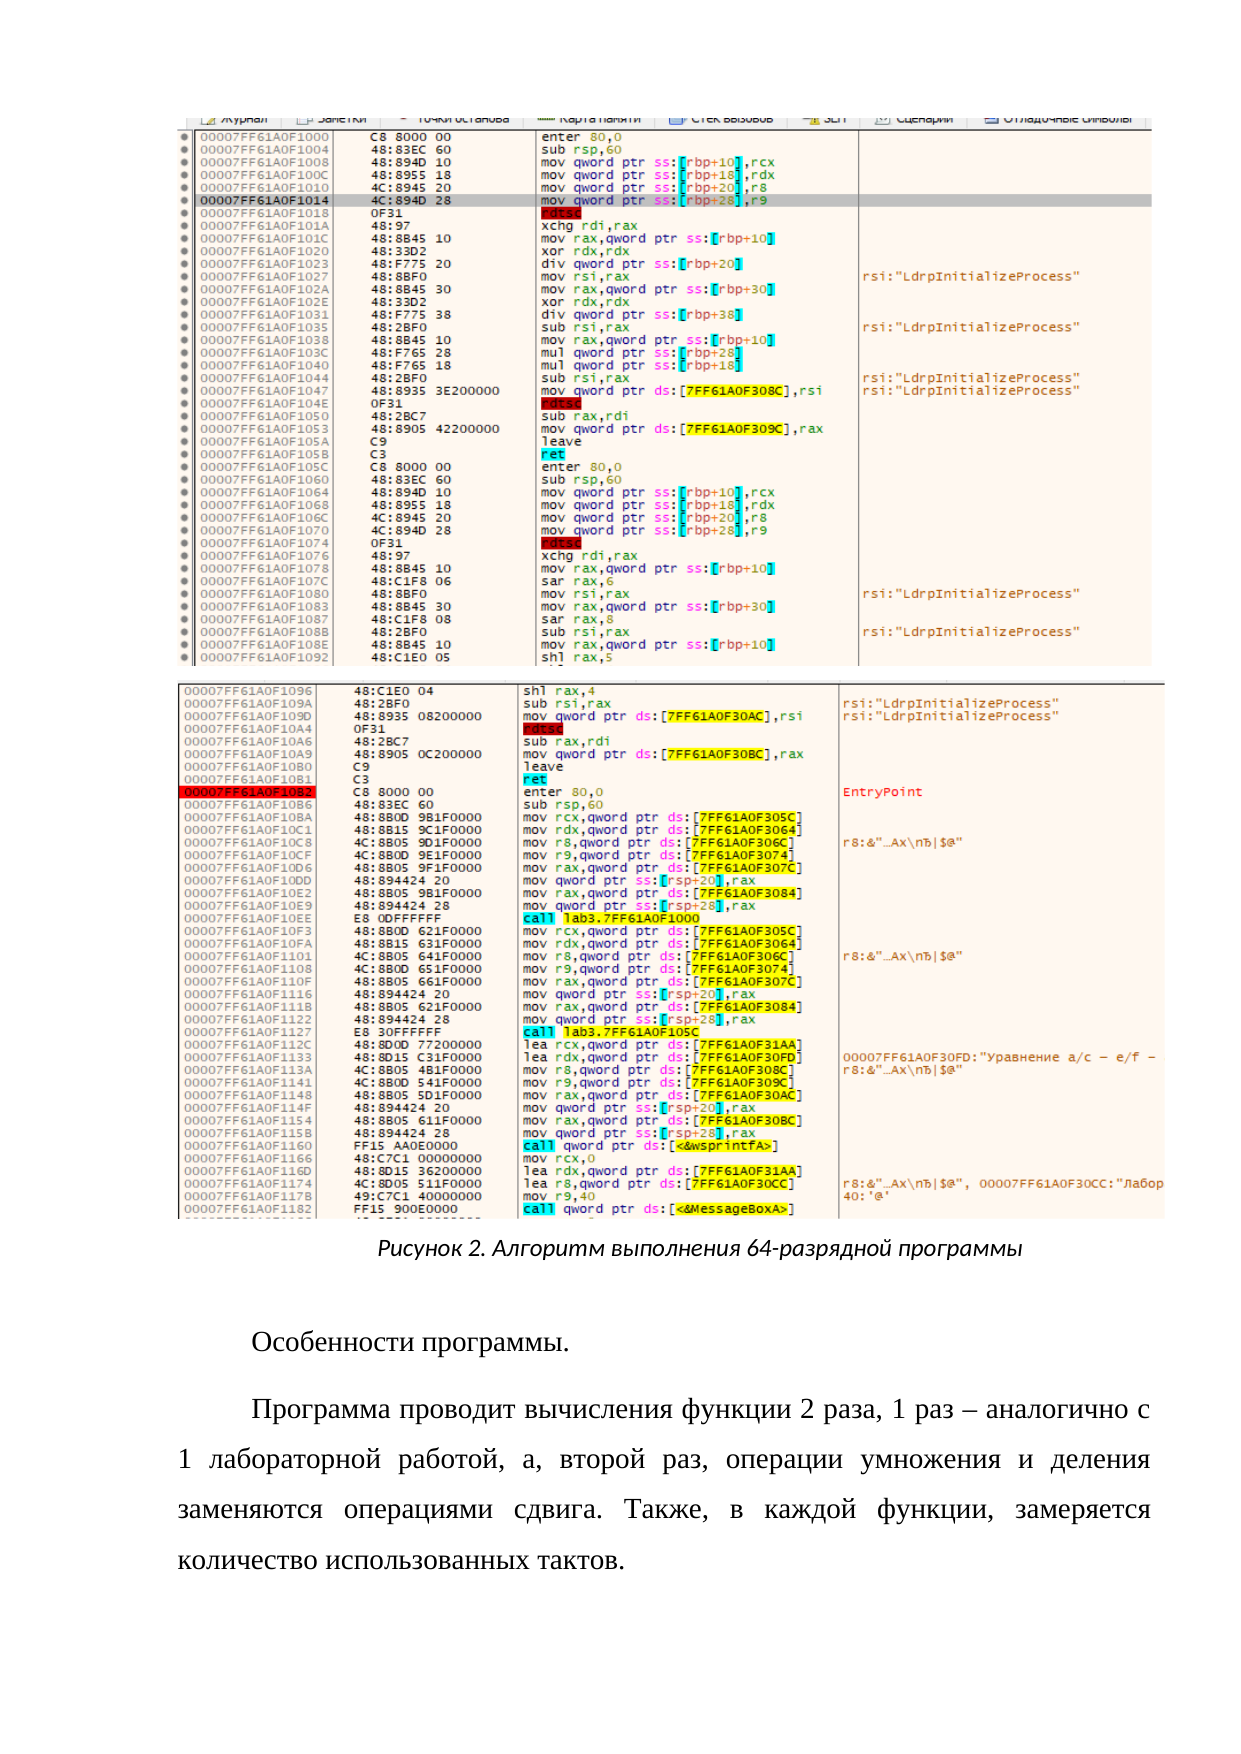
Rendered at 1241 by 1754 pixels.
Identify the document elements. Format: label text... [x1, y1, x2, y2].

text Рисунок 2. Алгоритм выполнения 64-разрядной программы [177, 1233, 1152, 1263]
picture [177, 680, 1165, 1219]
text Программа проводит вычисления функции 2 раза, 1 раз – аналогично с 1 лабораторной работой, а, второй раз, операции умножения и деления заменяются операциями сдвига. Также, в каждой функции, замеряется количество использованных тактов. [177, 1391, 1152, 1576]
picture [177, 118, 1152, 666]
text Особенности программы. [177, 1324, 1152, 1358]
